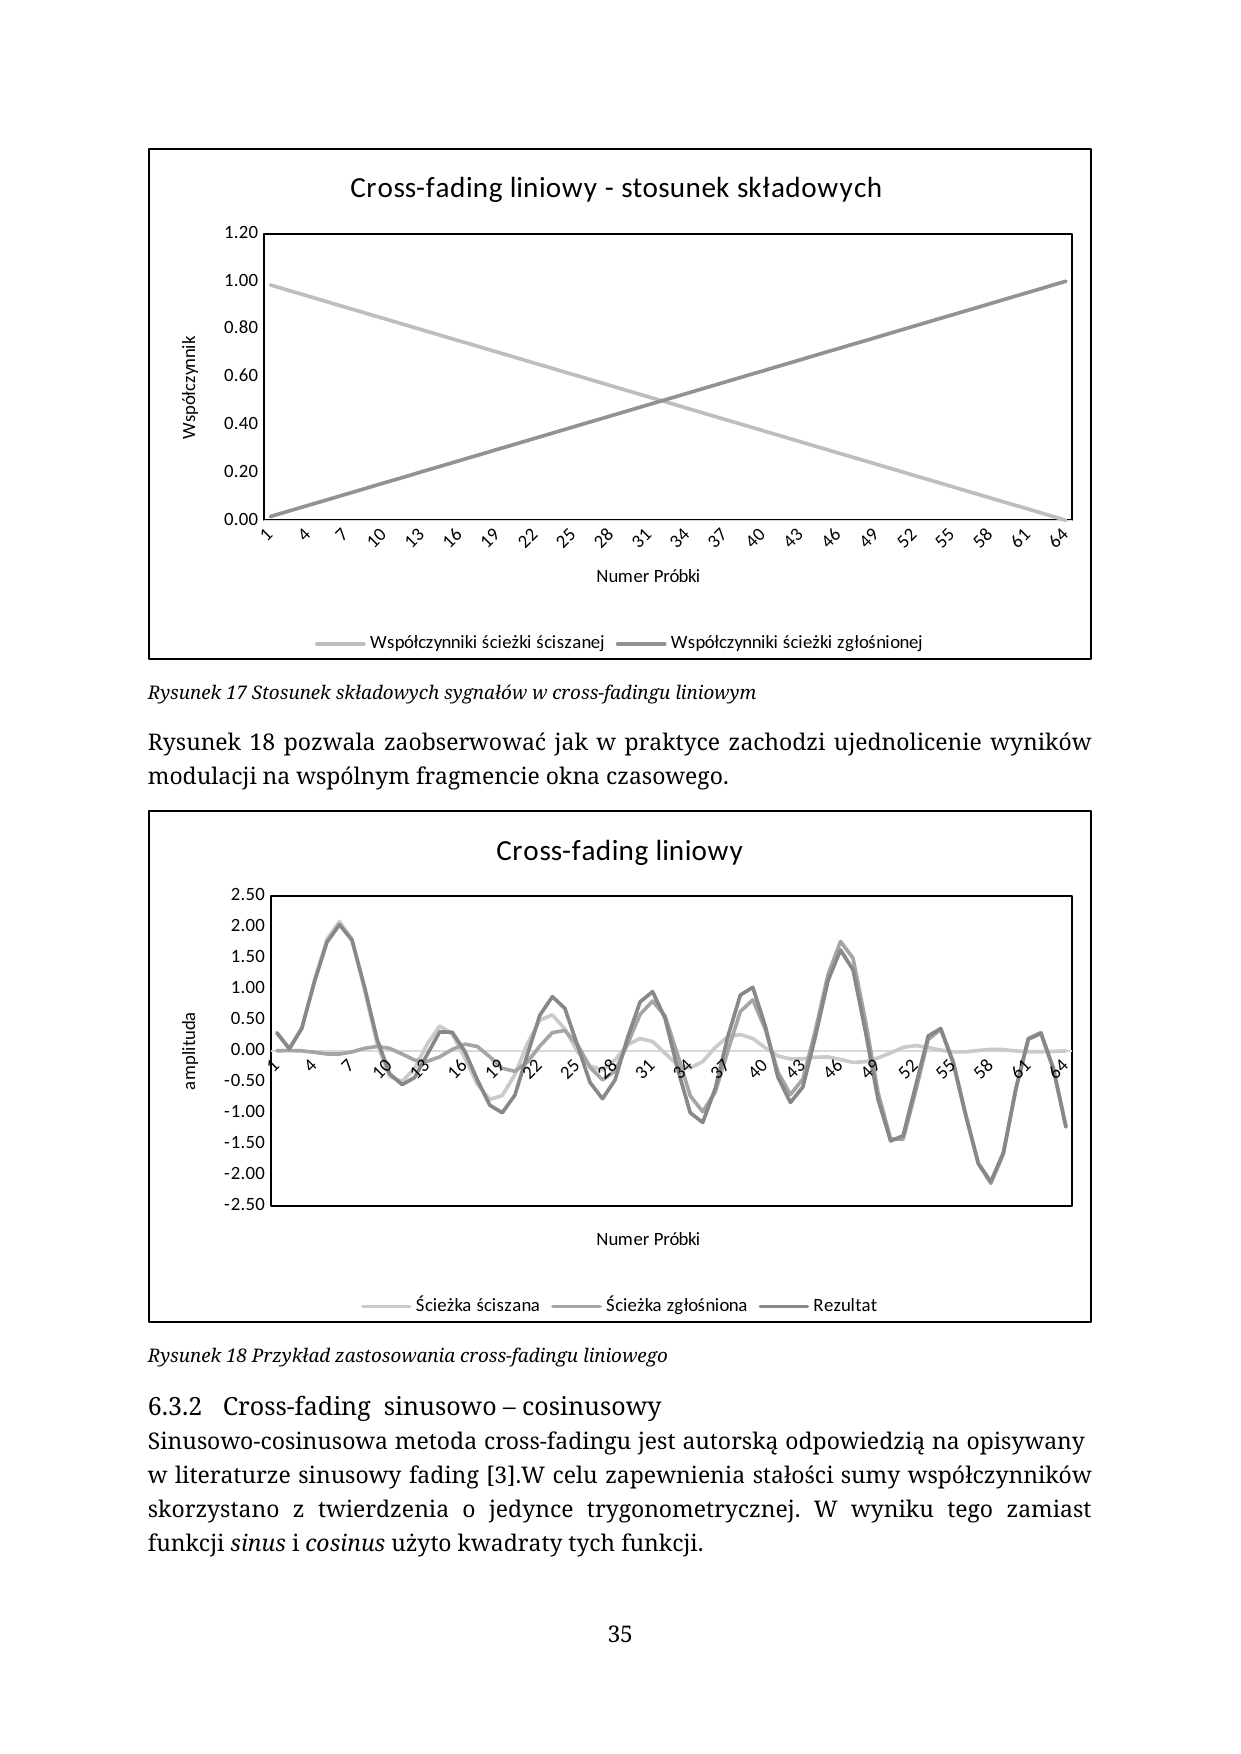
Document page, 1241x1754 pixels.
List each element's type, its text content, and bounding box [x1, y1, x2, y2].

text Rysunek 18 Przykład zastosowania cross-fadingu liniowego [148, 1342, 1093, 1368]
subtitle Cross-fading sinusowo – cosinusowy [148, 1388, 1093, 1422]
text Sinusowo-cosinusowa metoda cross-fadingu jest autorską odpowiedzią na opisywany w literaturze sinusowy fading [3].W celu zapewnienia stałości sumy współczynników skorzystano z twierdzenia o jedynce trygonometrycznej. W wyniku tego zamiast funkcji sinus i cosinus użyto kwadraty tych funkcji. [148, 1425, 1093, 1558]
text Rysunek 17 Stosunek składowych sygnałów w cross-fadingu liniowym [148, 679, 1093, 705]
text Rysunek 18 pozwala zaobserwować jak w praktyce zachodzi ujednolicenie wyników modulacji na wspólnym fragmencie okna czasowego. [148, 726, 1093, 791]
